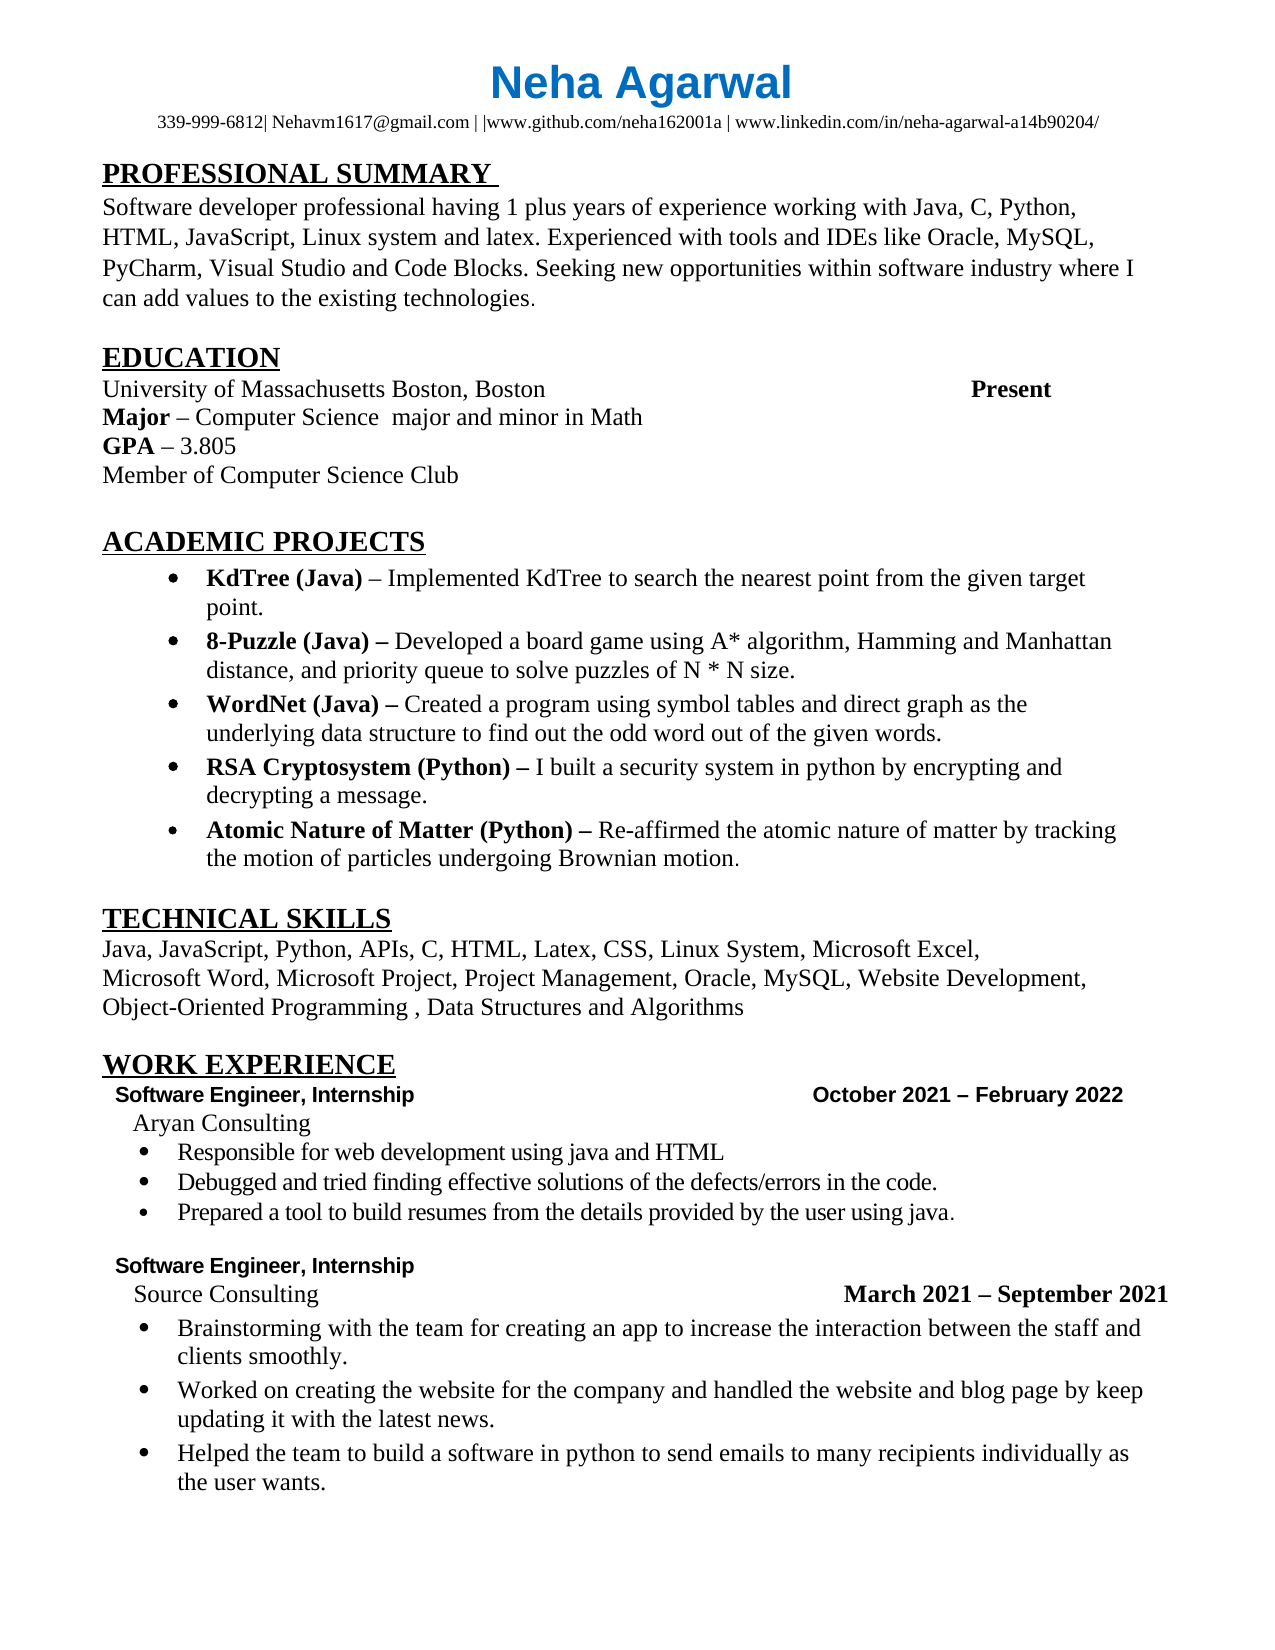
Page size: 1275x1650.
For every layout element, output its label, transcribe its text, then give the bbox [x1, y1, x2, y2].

text Software developer professional having 1 plus years of experience working with Java, C, Python, HTML, JavaScript, Linux system and latex. Experienced with tools and IDEs like Oracle, MySQL, PyCharm, Visual Studio and Code Blocks. Seeking new opportunities within software industry where I can add values to the existing technologies. [102, 192, 1135, 312]
list Debugged and tried finding effective solutions of the defects/errors in the code. [139, 1167, 1180, 1196]
text Object-Oriented Programming , Data Structures and Algorithms [102, 992, 1154, 1021]
text Java, JavaScript, Python, APIs, C, HTML, Latex, CSS, Linux System, Microsoft Excel, [102, 934, 1154, 963]
text Software Engineer, Internship [115, 1253, 1180, 1278]
text Source Consulting March 2021 – September 2021 [102, 1279, 1180, 1307]
list 8-Puzzle (Java) – Developed a board game using A* algorithm, Hamming and Manhattan distance, and priority queue to solve puzzles of N * N size. [169, 626, 1135, 684]
text Software Engineer, Internship October 2021 – February 2022 [115, 1082, 1180, 1107]
list Helped the team to build a software in python to send emails to many recipients individually as the user wants. [139, 1438, 1154, 1496]
text EDUCATION [102, 340, 1154, 374]
subtitle WORK EXPERIENCE [102, 1047, 751, 1081]
text PROFESSIONAL SUMMARY [102, 156, 1135, 190]
list Prepared a tool to build resumes from the details provided by the user using java. [139, 1197, 1180, 1226]
text University of Massachusetts Boston, Boston Present [102, 374, 1154, 402]
list Worked on creating the website for the company and handled the website and blog page by keep updating it with the latest news. [139, 1375, 1154, 1433]
text TECHNICAL SKILLS [102, 901, 1154, 934]
list RSA Cryptosystem (Python) – I built a security system in python by encrypting and decrypting a message. [169, 752, 1135, 809]
text Major – Computer Science major and minor in Math [102, 402, 1154, 431]
list KdTree (Java) – Implemented KdTree to search the nearest point from the given target point. [169, 563, 1135, 621]
title Neha Agarwal [421, 56, 861, 108]
list Atomic Nature of Matter (Python) – Re-affirmed the atomic nature of matter by tracking the motion of particles undergoing Brownian motion. [169, 815, 1135, 872]
list Brainstorming with the team for creating an app to increase the interaction between the staff and clients smoothly. [139, 1313, 1154, 1370]
text GPA – 3.805 [102, 431, 1154, 460]
text Aryan Consulting [102, 1108, 1180, 1136]
text ACADEMIC PROJECTS [102, 524, 1135, 558]
text 339-999-6812| Nehavm1617@gmail.com | |www.github.com/neha162001a | www.linkedin.com/in/neha-agarwal-a14b90204/ [102, 111, 1154, 132]
list Responsible for web development using java and HTML [139, 1137, 1180, 1166]
text Microsoft Word, Microsoft Project, Project Management, Oracle, MySQL, Website Development, [102, 963, 1154, 992]
list WordNet (Java) – Created a program using symbol tables and direct graph as the underlying data structure to find out the odd word out of the given words. [169, 689, 1135, 747]
text Member of Computer Science Club [102, 460, 1154, 489]
